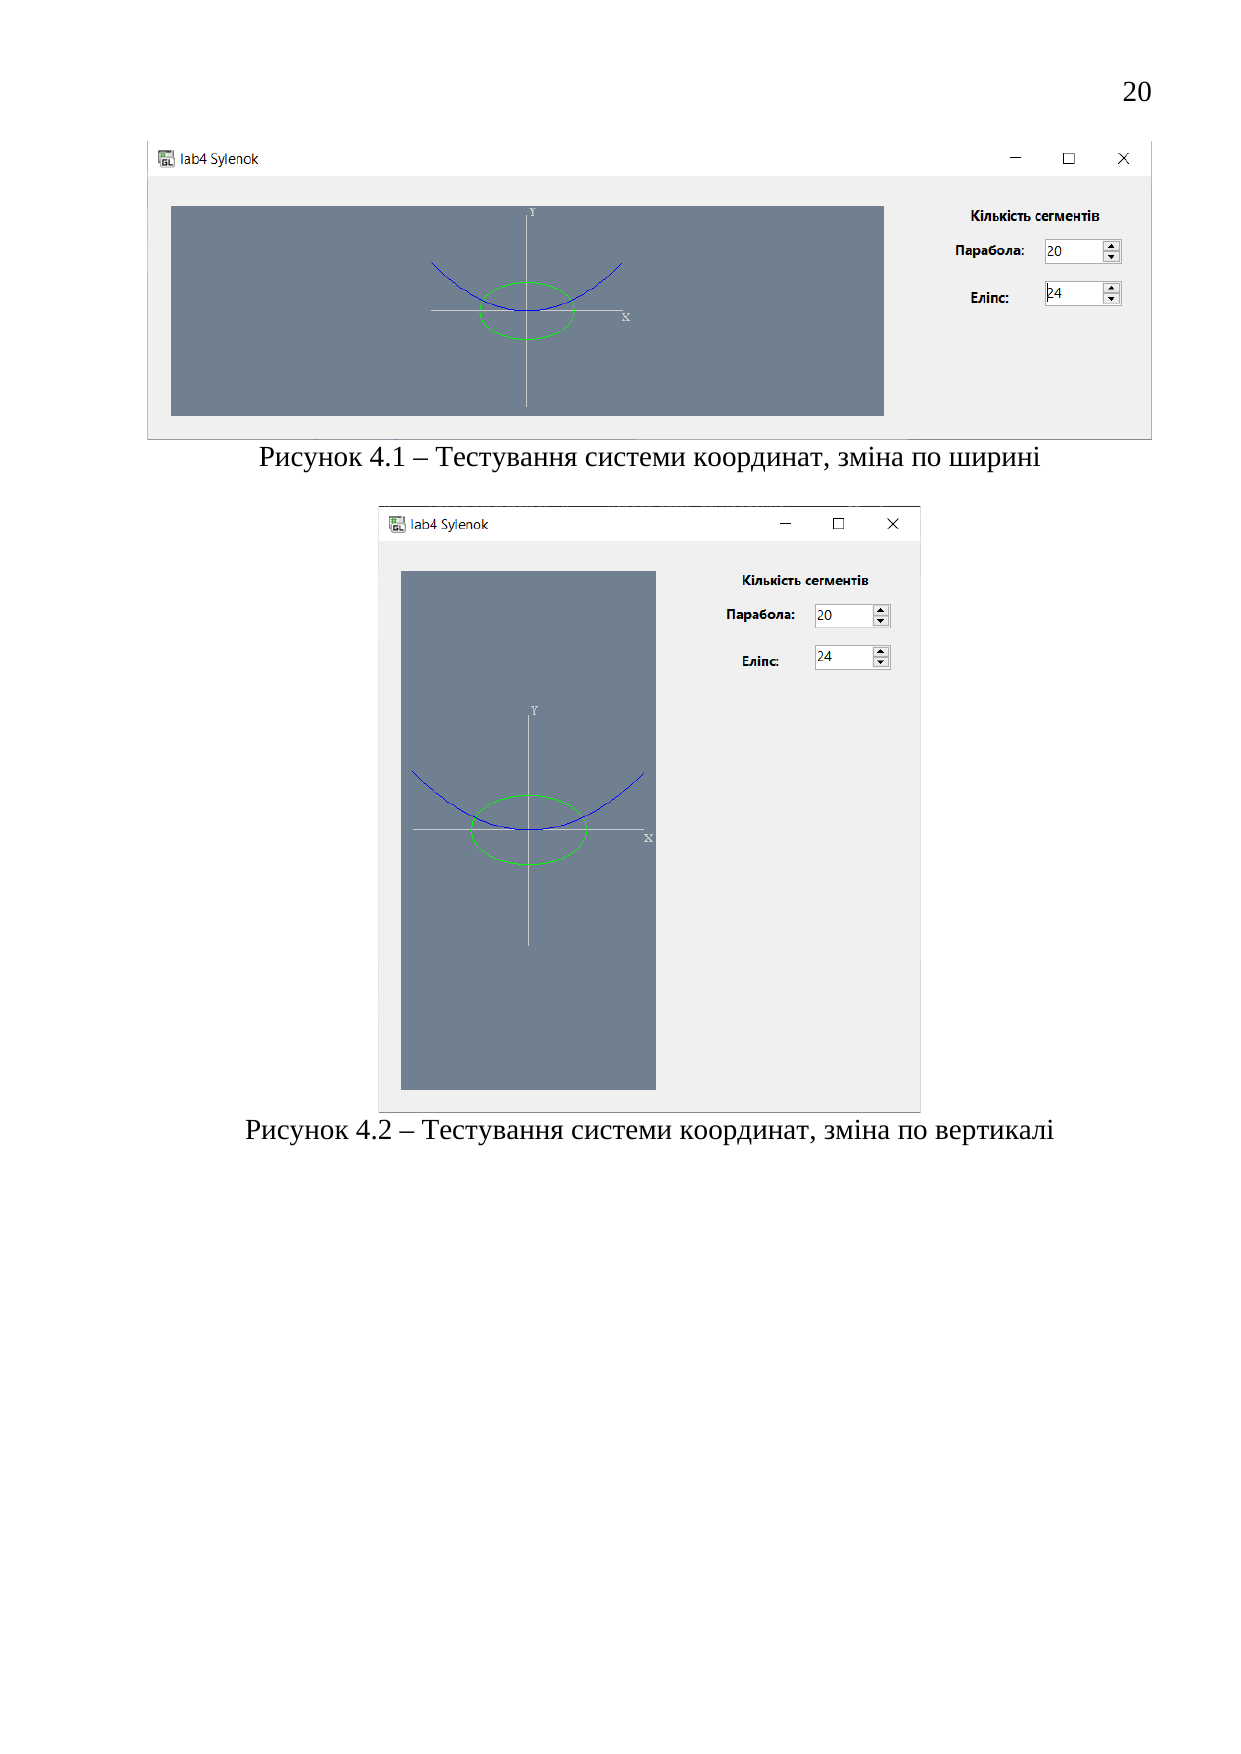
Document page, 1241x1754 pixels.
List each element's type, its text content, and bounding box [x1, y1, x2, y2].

picture [378, 506, 921, 1113]
text Рисунок 4.1 – Тестування системи координат, зміна по ширині [148, 440, 1152, 473]
text Рисунок 4.2 – Тестування системи координат, зміна по вертикалі [148, 1112, 1152, 1146]
picture [147, 141, 1152, 440]
